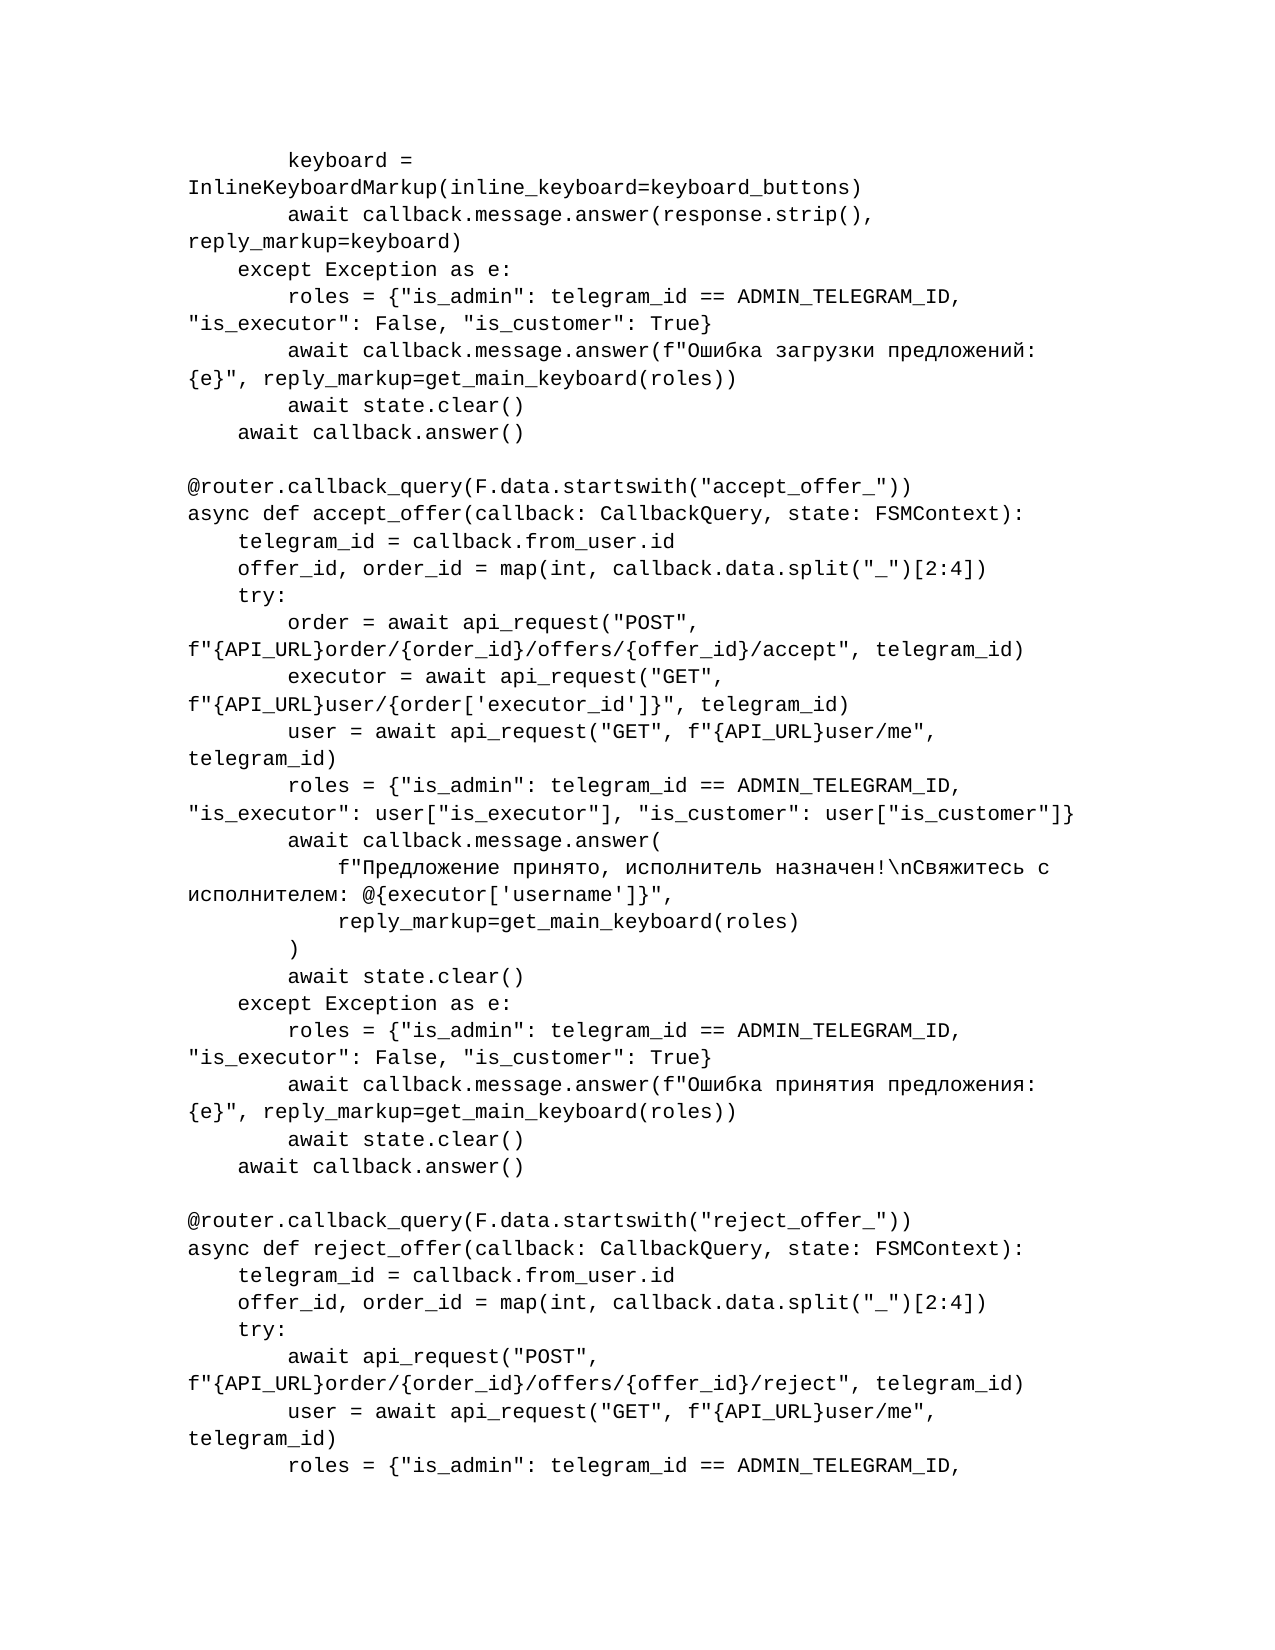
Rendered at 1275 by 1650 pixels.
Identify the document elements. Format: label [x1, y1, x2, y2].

text [187, 150, 1087, 1479]
